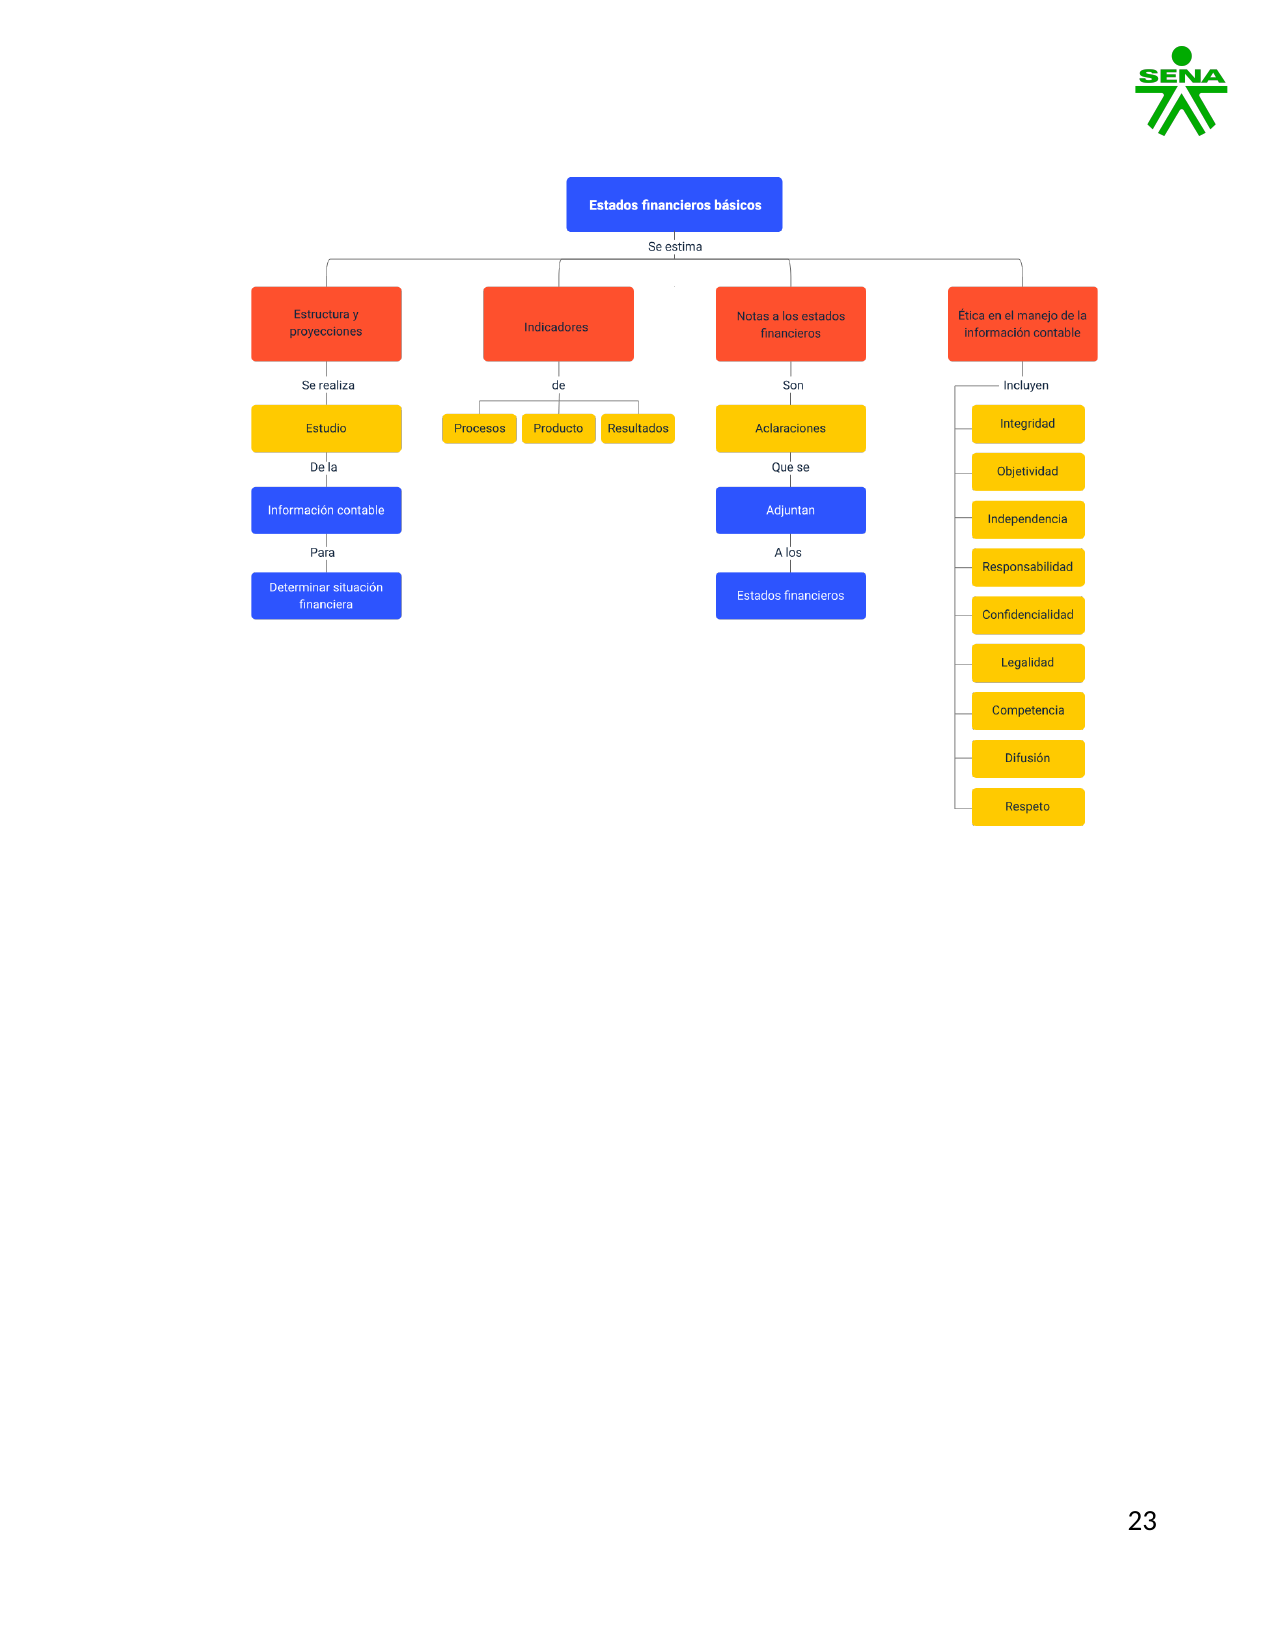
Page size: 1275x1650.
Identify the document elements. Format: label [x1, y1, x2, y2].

picture [1135, 46, 1228, 136]
picture [251, 177, 1098, 826]
